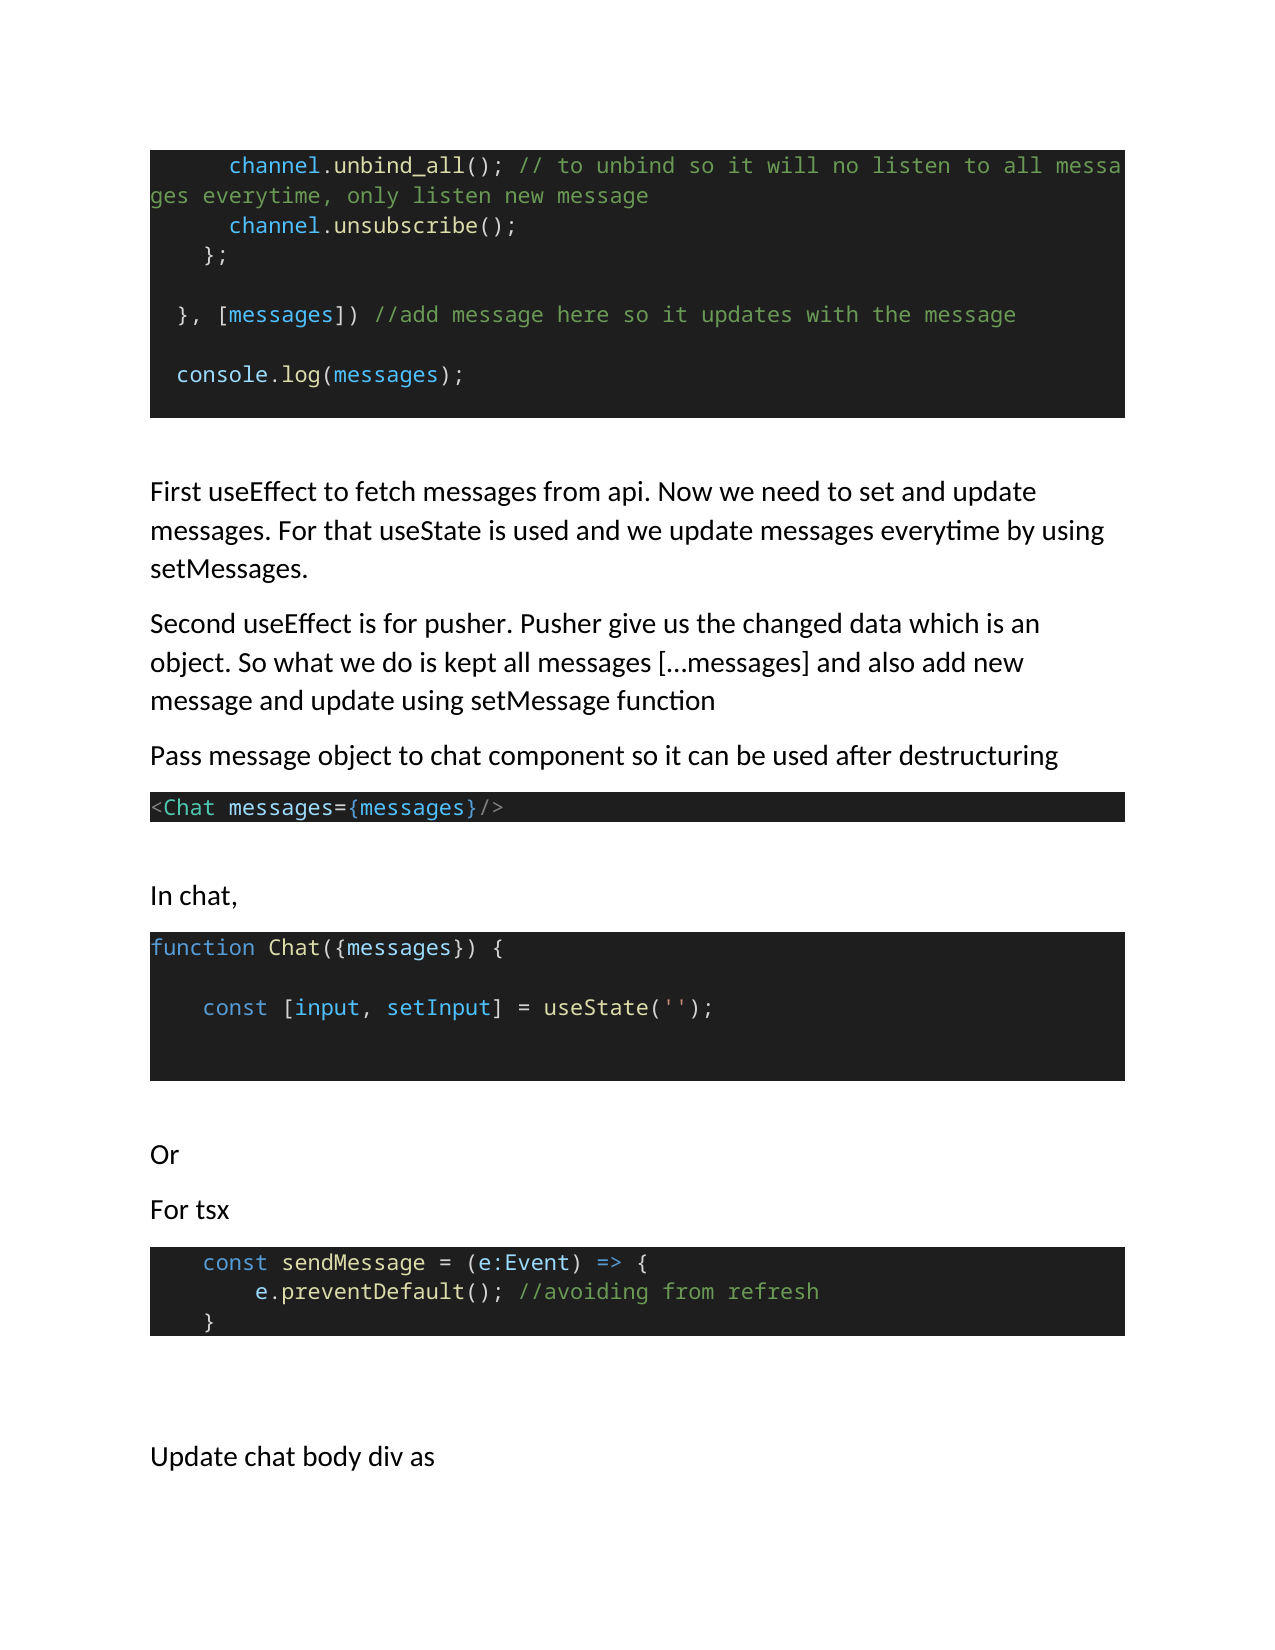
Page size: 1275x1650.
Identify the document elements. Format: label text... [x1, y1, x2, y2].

text const sendMessage = (e:Event) => { [150, 1247, 1125, 1276]
text function Chat({messages}) { [150, 932, 1125, 962]
text channel.unsubscribe(); [150, 209, 1125, 239]
text }, [messages]) //add message here so it updates with the message [150, 299, 1125, 329]
text const [input, setInput] = useState(''); [150, 992, 1125, 1022]
text In chat, [150, 877, 1125, 913]
text e.preventDefault(); //avoiding from refresh [150, 1276, 1125, 1306]
text Second useEffect is for pusher. Pusher give us the changed data which is an object. So what we do is kept all messages […messages] and also add new message and update using setMessage function [150, 605, 1125, 718]
text channel.unbind_all(); // to unbind so it will no listen to all messages everytime, only listen new message [150, 150, 1125, 209]
text Or [150, 1136, 1125, 1172]
text For tsx [150, 1191, 1125, 1227]
text console.log(messages); [150, 358, 1125, 388]
text } [150, 1306, 1125, 1336]
text <Chat messages={messages}/> [150, 792, 1125, 822]
text First useEffect to fetch messages from api. Now we need to set and update messages. For that useState is used and we update messages everytime by using setMessages. [150, 473, 1125, 586]
text Update chat body div as [150, 1438, 1125, 1473]
text }; [150, 239, 1125, 269]
text Pass message object to chat component so it can be used after destructuring [150, 737, 1125, 773]
